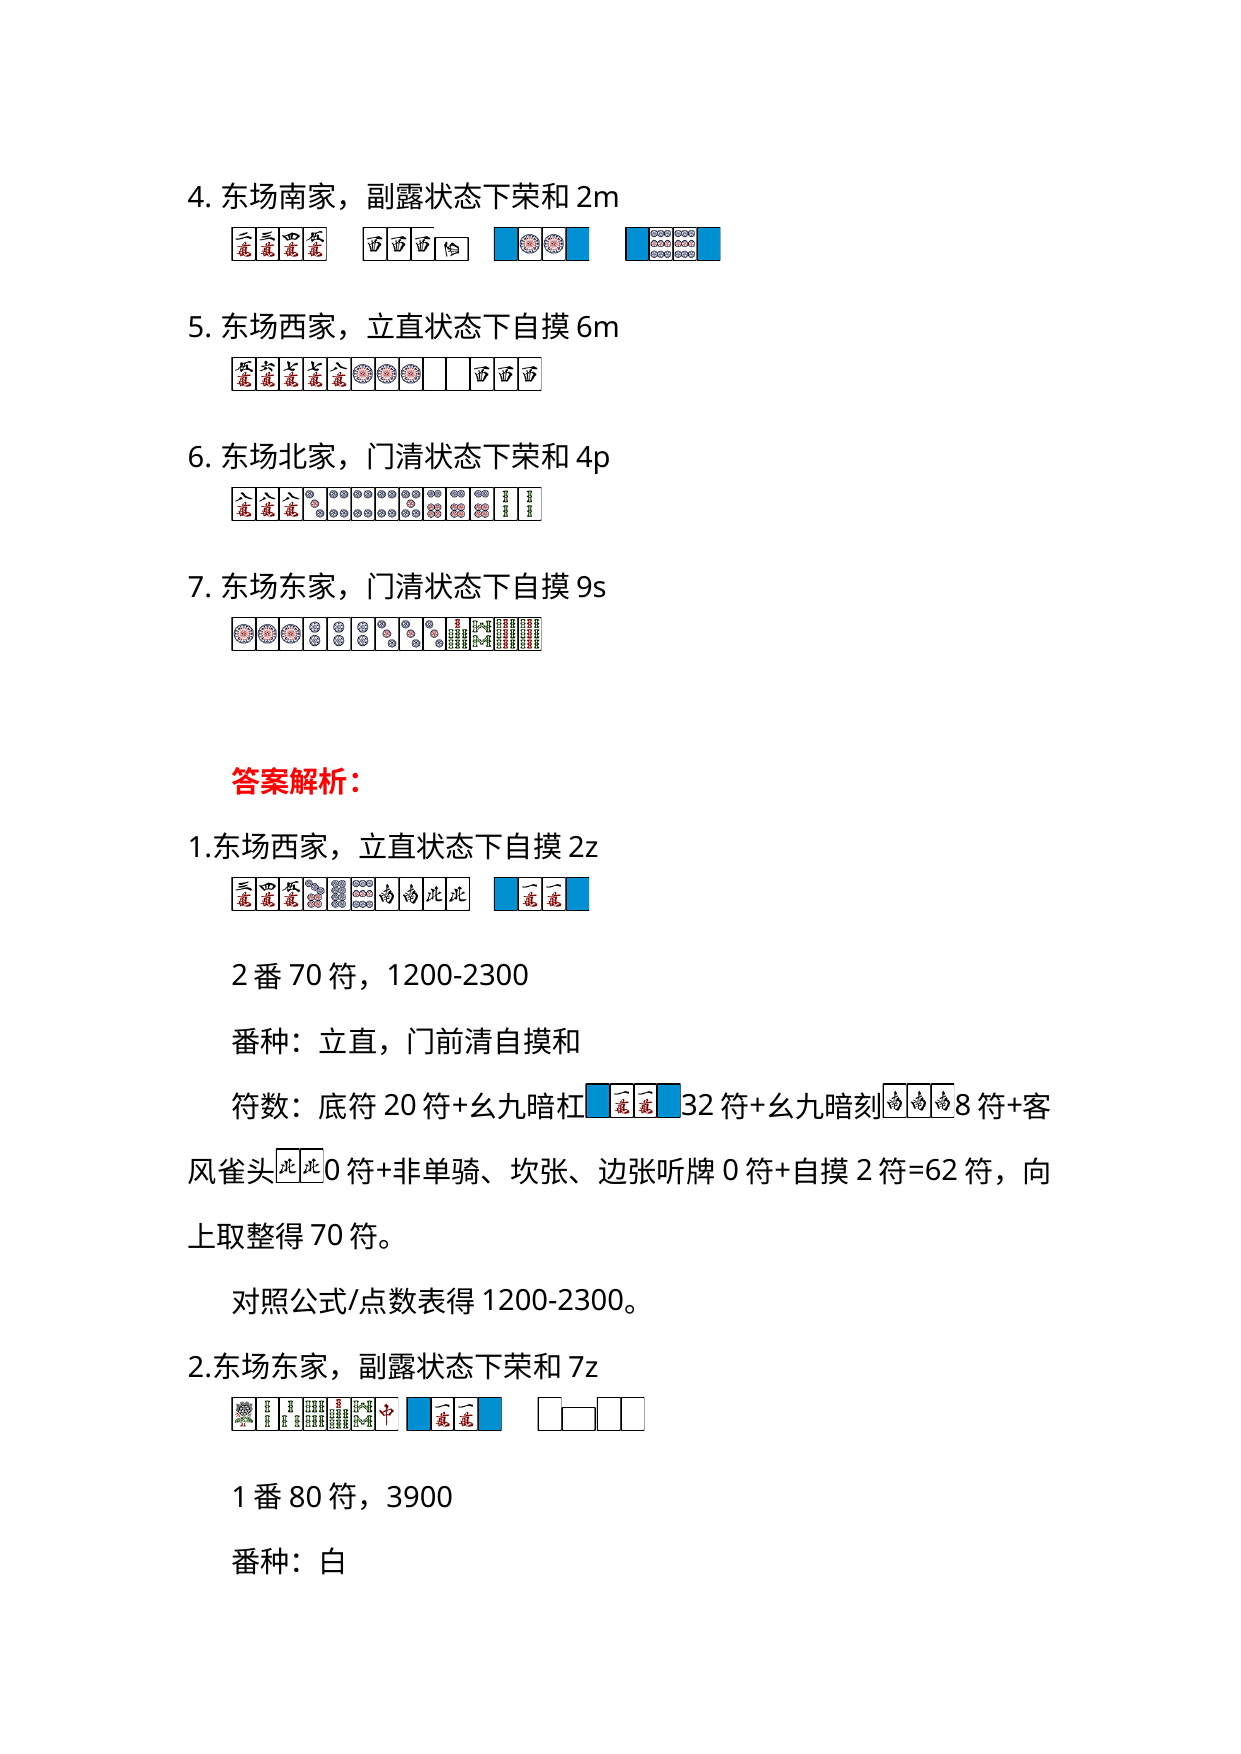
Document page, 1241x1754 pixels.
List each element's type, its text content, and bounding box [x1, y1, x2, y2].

picture [585, 1083, 681, 1118]
list 1番80符，3900 [187, 1462, 1053, 1527]
picture [362, 227, 470, 261]
list 番种：立直，门前清自摸和 [187, 1007, 1053, 1072]
picture [231, 617, 542, 651]
picture [231, 227, 327, 261]
list 番种：白 [187, 1527, 1053, 1592]
picture [231, 877, 470, 911]
list 东场东家，门清状态下自摸9s [187, 552, 1053, 617]
list 答案解析： [187, 747, 1053, 812]
picture [231, 1397, 399, 1431]
list 对照公式/点数表得1200-2300。 [187, 1267, 1053, 1332]
picture [537, 1397, 645, 1431]
list 1.东场西家，立直状态下自摸2z [187, 812, 1053, 877]
picture [518, 227, 566, 261]
list 东场西家，立直状态下自摸6m [187, 292, 1053, 357]
picture [882, 1083, 955, 1118]
list 符数：底符20符+幺九暗杠32符+幺九暗刻8符+客风雀头0符+非单骑、坎张、边张听牌0符+自摸2符=62符，向上取整得70符。 [187, 1072, 1053, 1267]
list 东场北家，门清状态下荣和4p [187, 422, 1053, 487]
picture [275, 1148, 324, 1183]
list 2番70符，1200-2300 [187, 942, 1053, 1007]
picture [431, 1397, 478, 1431]
picture [231, 487, 542, 521]
list 2.东场东家，副露状态下荣和7z [187, 1332, 1053, 1397]
list 东场南家，副露状态下荣和2m [187, 162, 1053, 227]
picture [518, 877, 566, 911]
picture [649, 227, 697, 261]
picture [231, 357, 542, 391]
